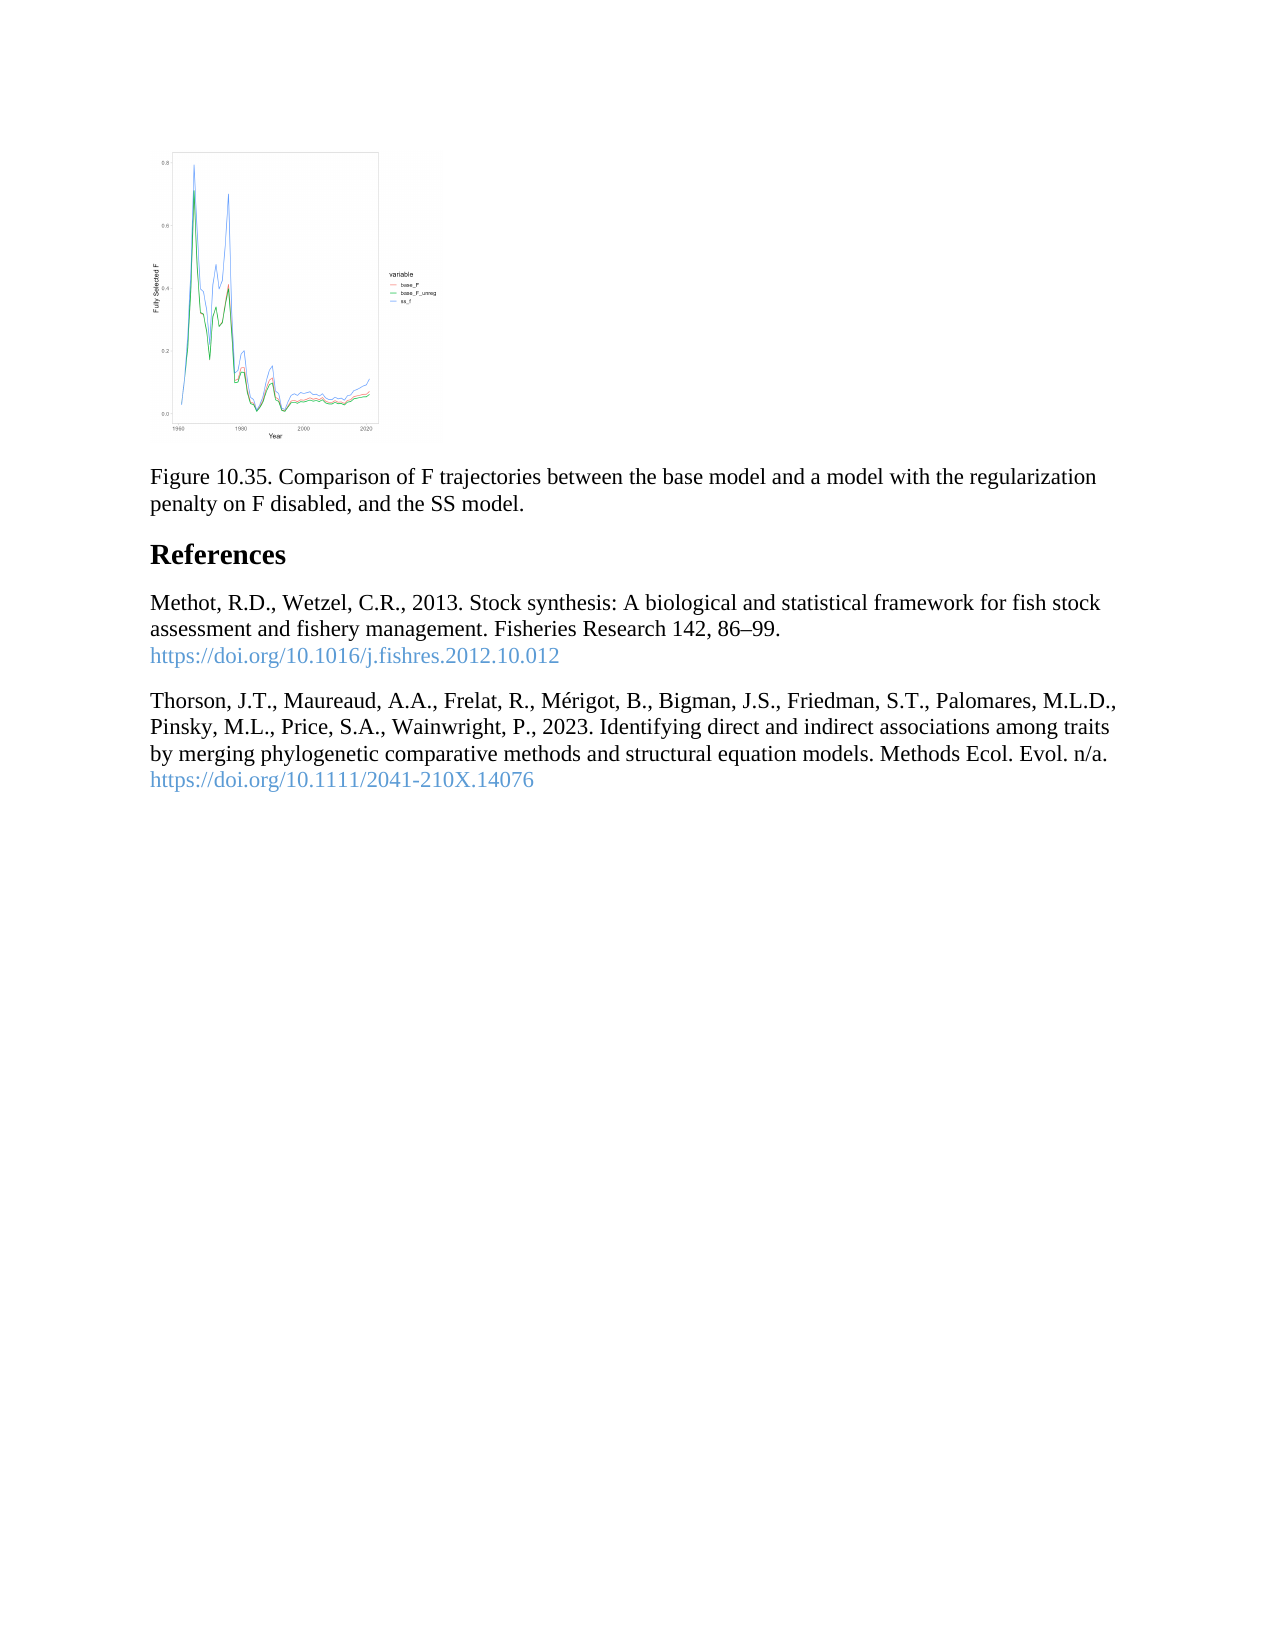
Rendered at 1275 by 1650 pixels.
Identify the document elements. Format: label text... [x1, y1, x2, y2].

text Methot, R.D., Wetzel, C.R., 2013. Stock synthesis: A biological and statistical framework for fish stock assessment and fishery management. Fisheries Research 142, 86–99. https://doi.org/10.1016/j.fishres.2012.10.012 [150, 589, 1125, 668]
picture [150, 150, 443, 443]
subtitle References [150, 537, 1125, 570]
text Thorson, J.T., Maureaud, A.A., Frelat, R., Mérigot, B., Bigman, J.S., Friedman, S.T., Palomares, M.L.D., Pinsky, M.L., Price, S.A., Wainwright, P., 2023. Identifying direct and indirect associations among traits by merging phylogenetic comparative methods and structural equation models. Methods Ecol. Evol. n/a. https://doi.org/10.1111/2041-210X.14076 [150, 687, 1125, 792]
text Figure 10.35. Comparison of F trajectories between the base model and a model with the regularization penalty on F disabled, and the SS model. [150, 463, 1125, 516]
